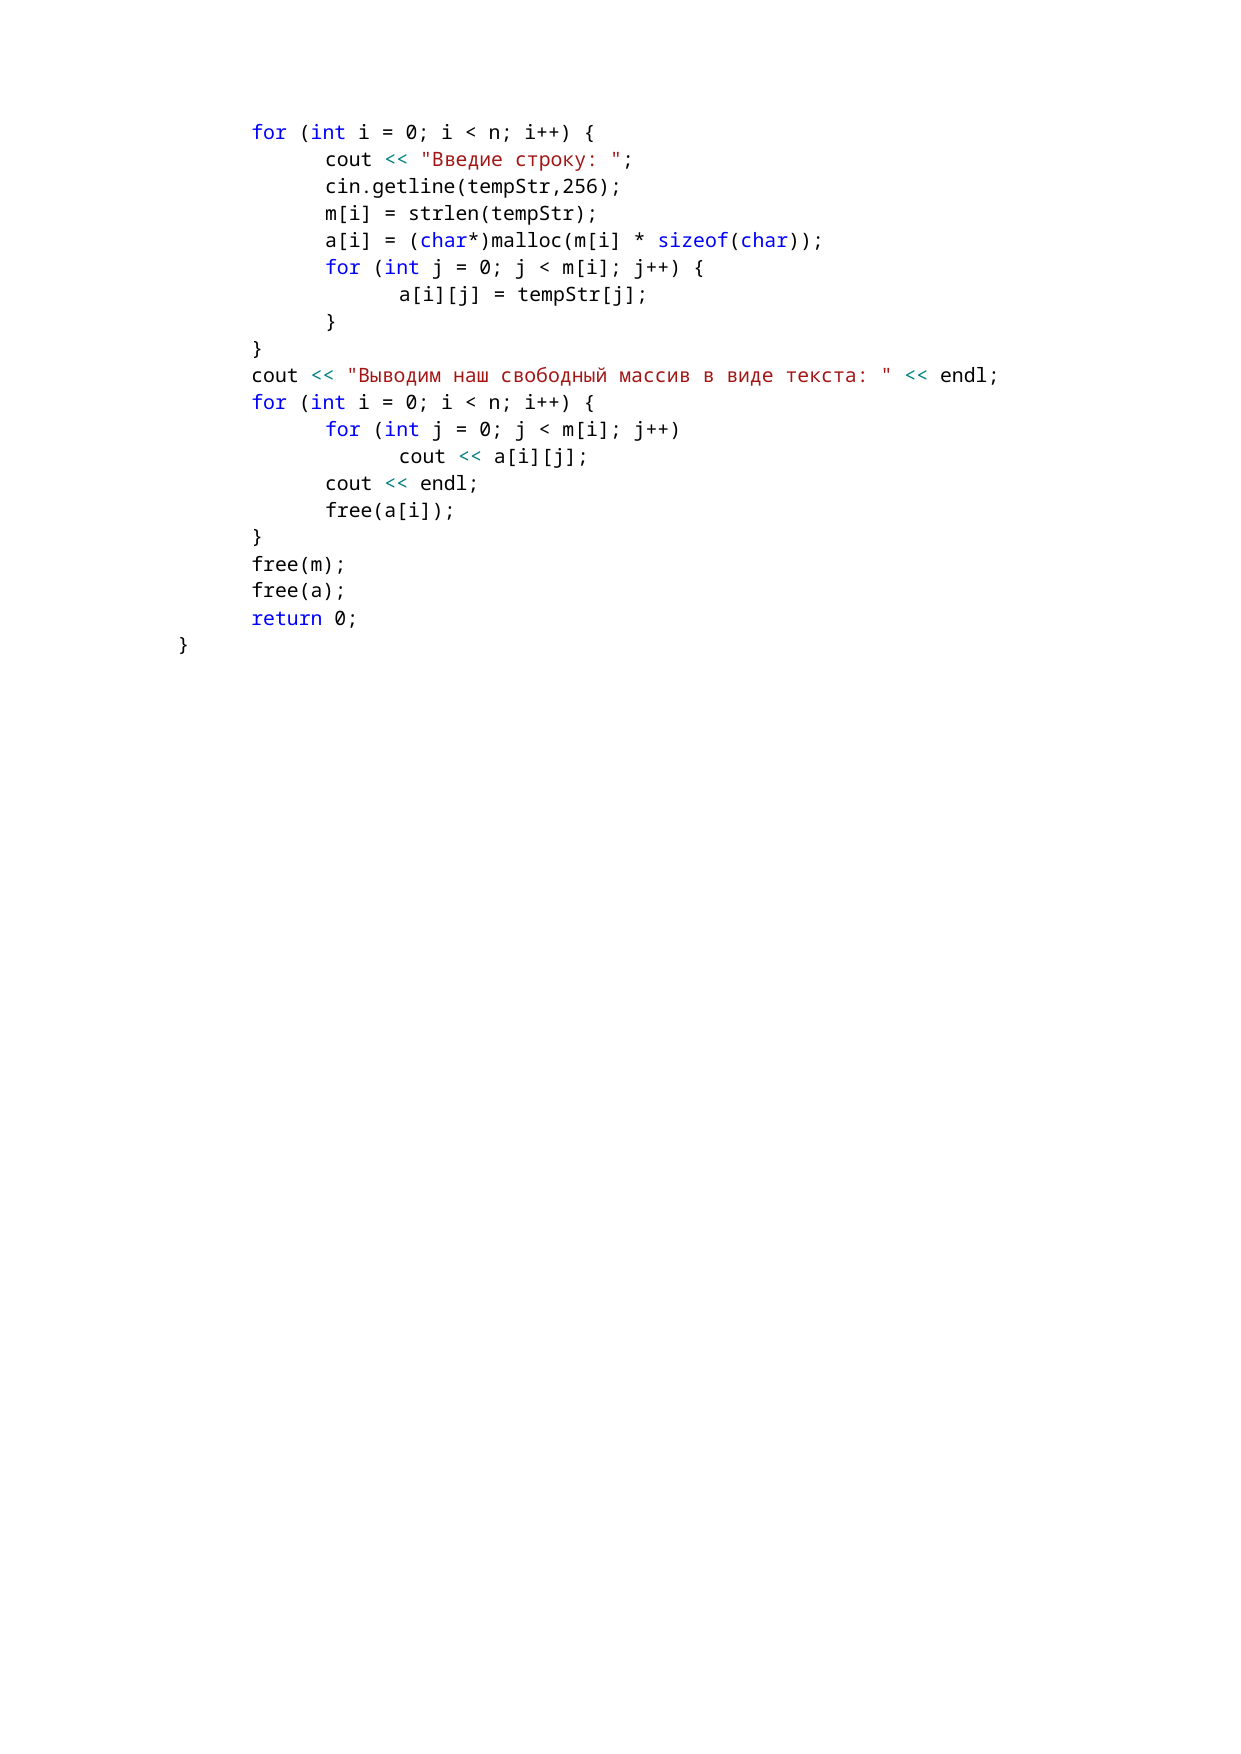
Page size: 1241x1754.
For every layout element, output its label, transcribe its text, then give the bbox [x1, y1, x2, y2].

text } [177, 334, 1152, 361]
text } [177, 631, 1152, 658]
text a[i] = (char*)malloc(m[i] * sizeof(char)); [177, 226, 1152, 253]
text } [177, 523, 1152, 550]
text free(a[i]); [177, 496, 1152, 523]
text cout << "Введие строку: "; [177, 145, 1152, 172]
text a[i][j] = tempStr[j]; [177, 280, 1152, 307]
text for (int j = 0; j < m[i]; j++) [177, 415, 1152, 442]
text } [177, 307, 1152, 334]
text for (int i = 0; i < n; i++) { [177, 388, 1152, 415]
text for (int i = 0; i < n; i++) { [177, 118, 1152, 145]
text cout << a[i][j]; [177, 442, 1152, 469]
text cout << endl; [177, 469, 1152, 496]
text free(a); [177, 577, 1152, 604]
text cin.getline(tempStr,256); [177, 172, 1152, 199]
text free(m); [177, 550, 1152, 577]
text for (int j = 0; j < m[i]; j++) { [177, 253, 1152, 280]
text cout << "Выводим наш свободный массив в виде текста: " << endl; [177, 361, 1152, 388]
text return 0; [177, 604, 1152, 631]
text m[i] = strlen(tempStr); [177, 199, 1152, 226]
